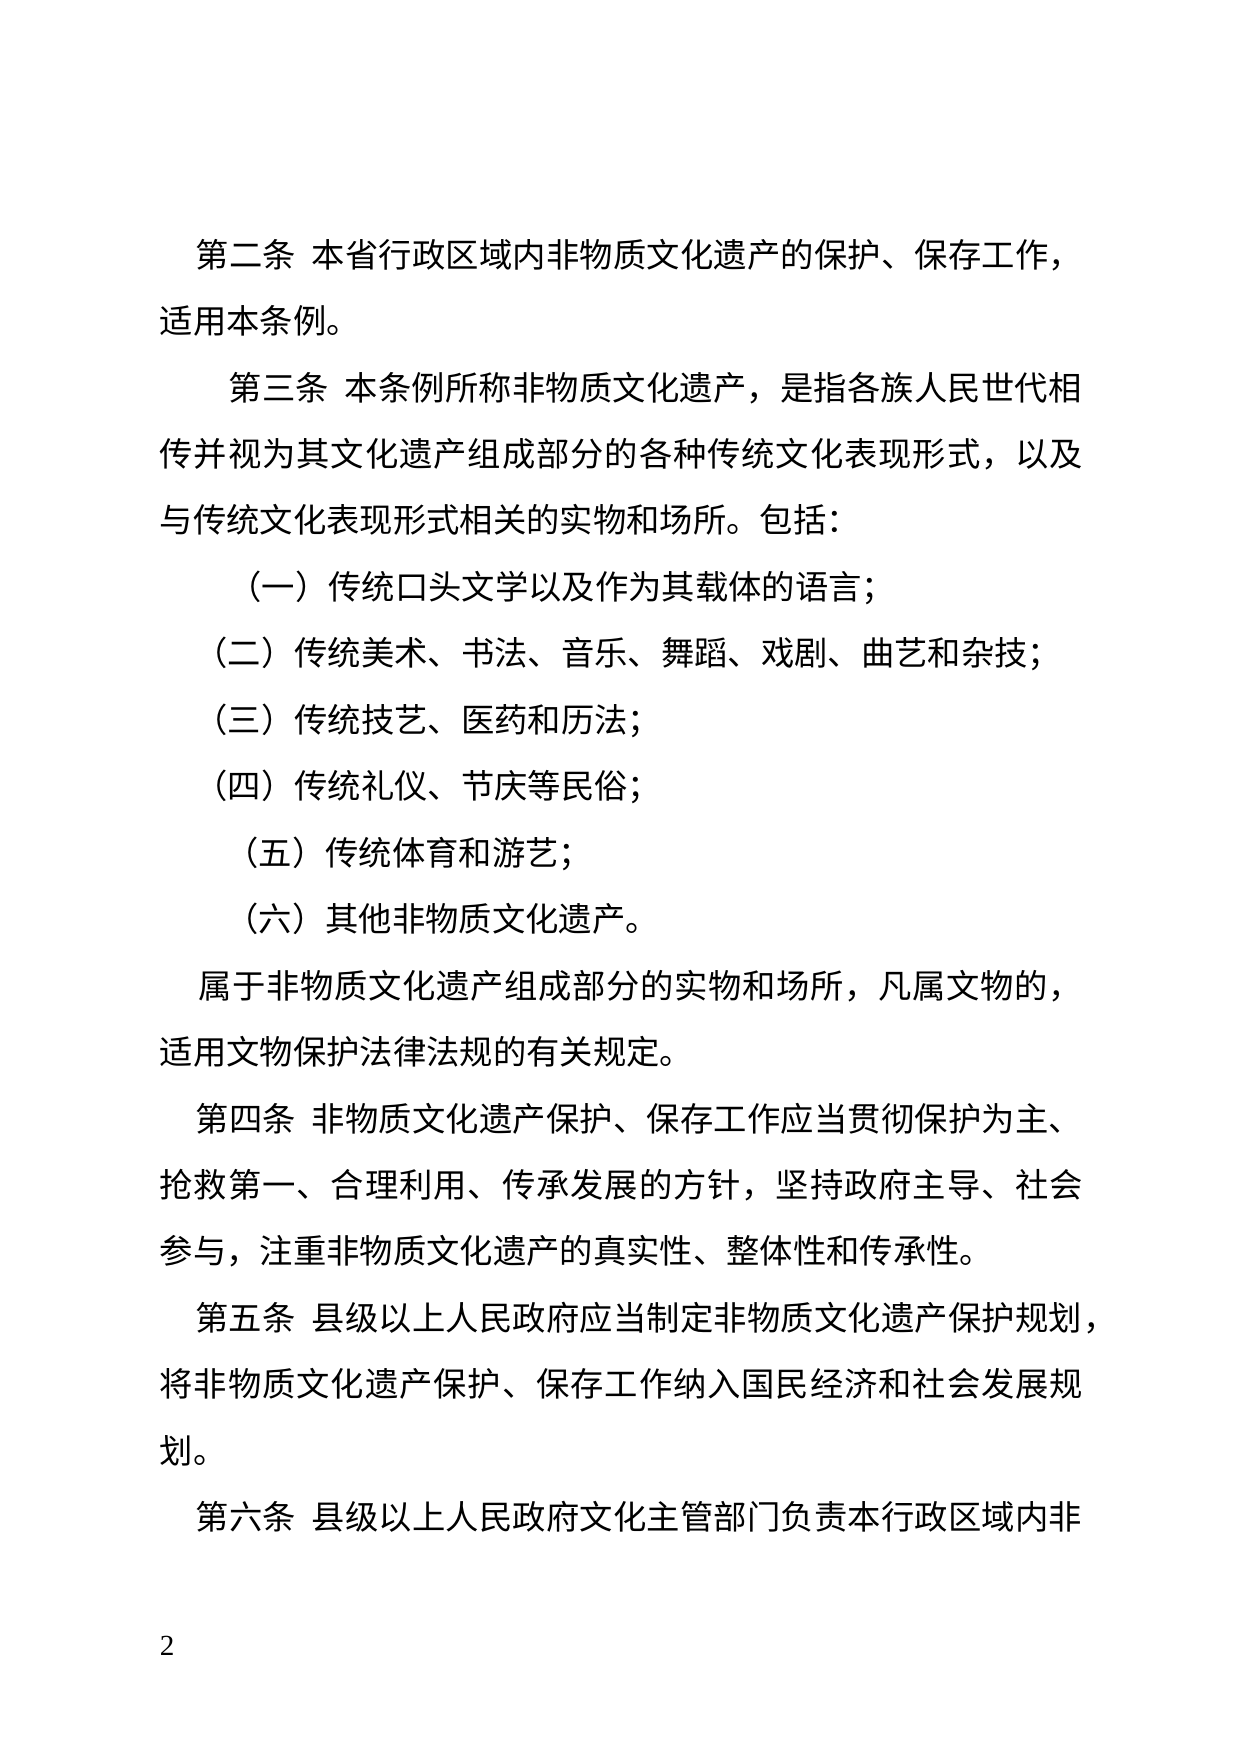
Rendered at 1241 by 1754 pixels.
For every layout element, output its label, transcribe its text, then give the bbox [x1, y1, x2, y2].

text （二）传统美术、书法、音乐、舞蹈、戏剧、曲艺和杂技； [159, 618, 1084, 684]
text 第四条 非物质文化遗产保护、保存工作应当贯彻保护为主、抢救第一、合理利用、传承发展的方针，坚持政府主导、社会参与，注重非物质文化遗产的真实性、整体性和传承性。 [159, 1083, 1084, 1283]
text （三）传统技艺、医药和历法； [159, 684, 1084, 751]
text 第五条 县级以上人民政府应当制定非物质文化遗产保护规划，将非物质文化遗产保护、保存工作纳入国民经济和社会发展规划。 [159, 1283, 1084, 1482]
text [159, 1482, 1084, 1548]
text （六）其他非物质文化遗产。 [159, 884, 1084, 950]
text （四）传统礼仪、节庆等民俗； [159, 751, 1084, 817]
text 属于非物质文化遗产组成部分的实物和场所，凡属文物的，适用文物保护法律法规的有关规定。 [159, 950, 1084, 1083]
text 第三条 本条例所称非物质文化遗产，是指各族人民世代相传并视为其文化遗产组成部分的各种传统文化表现形式，以及与传统文化表现形式相关的实物和场所。包括： [159, 352, 1084, 552]
text （五）传统体育和游艺； [159, 817, 1084, 884]
text （一）传统口头文学以及作为其载体的语言； [159, 552, 1084, 618]
text 第二条 本省行政区域内非物质文化遗产的保护、保存工作，适用本条例。 [159, 219, 1084, 352]
